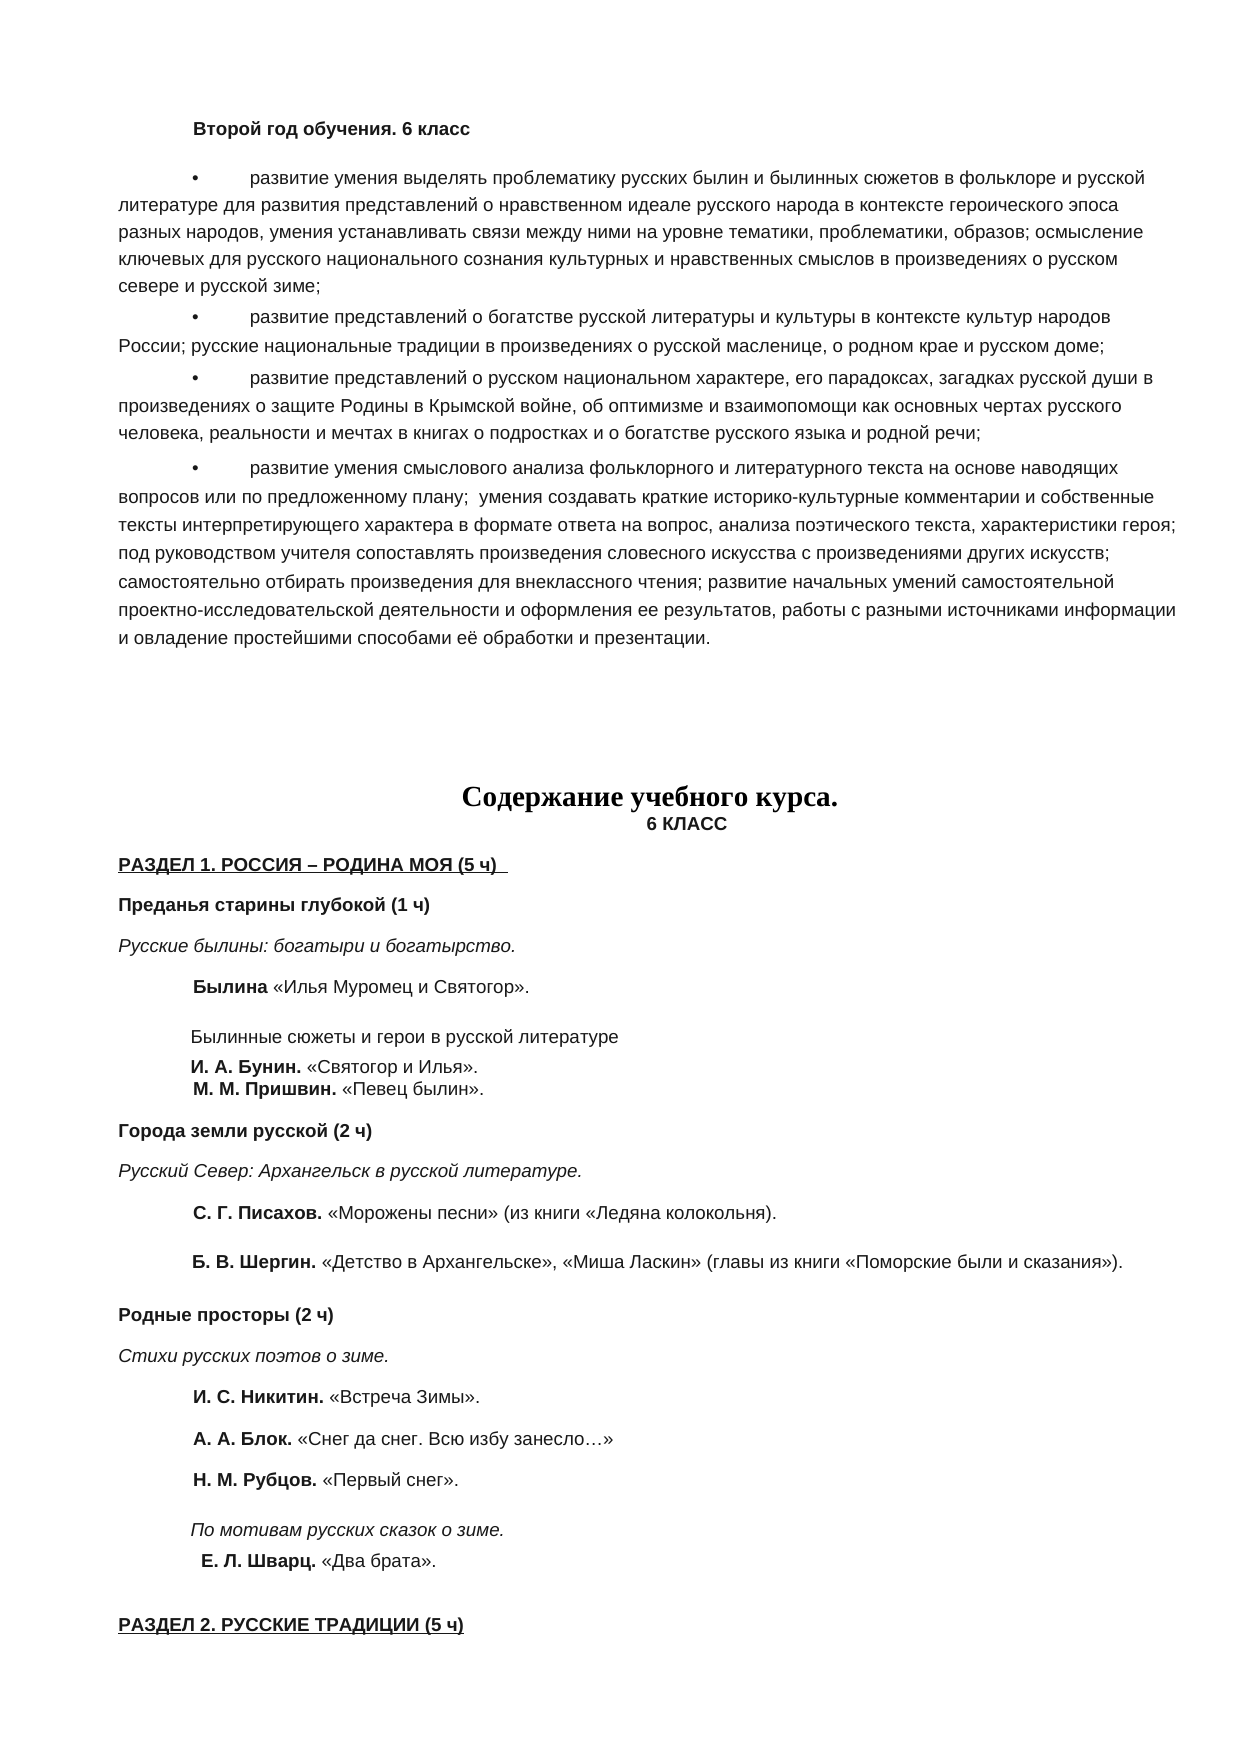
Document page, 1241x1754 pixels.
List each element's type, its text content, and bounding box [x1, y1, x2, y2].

text • развитие умения выделять проблематику русских былин и былинных сюжетов в фольклоре и русской литературе для развития представлений о нравственном идеале русского народа в контексте героического эпоса разных народов, умения устанавливать связи между ними на уровне тематики, проблематики, образов; осмысление ключевых для русского национального сознания культурных и нравственных смыслов в произведениях о русском севере и русской зиме; [118, 161, 1181, 296]
text 6 КЛАСС [193, 812, 1181, 834]
text Преданья старины глубокой (1 ч) [118, 894, 1181, 916]
text Стихи русских поэтов о зиме. [118, 1345, 1181, 1366]
text • развитие умения смыслового анализа фольклорного и литературного текста на основе наводящих вопросов или по предложенному плану; умения создавать краткие историко-культурные комментарии и собственные тексты интерпретирующего характера в формате ответа на вопрос, анализа поэтического текста, характеристики героя; под руководством учителя сопоставлять произведения словесного искусства с произведениями других искусств; самостоятельно отбирать произведения для внеклассного чтения; развитие начальных умений самостоятельной проектно-исследовательской деятельности и оформления ее результатов, работы с разными источниками информации и овладение простейшими способами её обработки и презентации. [118, 450, 1181, 649]
text • развитие представлений о русском национальном характере, его парадоксах, загадках русской души в произведениях о защите Родины в Крымской войне, об оптимизме и взаимопомощи как основных чертах русского человека, реальности и мечтах в книгах о подростках и о богатстве русского языка и родной речи; [118, 361, 1181, 444]
text РАЗДЕЛ 2. РУССКИЕ ТРАДИЦИИ (5 ч) [118, 1614, 1181, 1636]
text • развитие представлений о богатстве русской литературы и культуры в контексте культур народов России; русские национальные традиции в произведениях о русской масленице, о родном крае и русском доме; [118, 298, 1181, 356]
text Содержание учебного курса. [118, 779, 1181, 812]
text По мотивам русских сказок о зиме. [190, 1510, 679, 1540]
text Былина «Илья Муромец и Святогор». [193, 976, 1181, 998]
text РАЗДЕЛ 1. РОССИЯ – РОДИНА МОЯ (5 ч) [118, 853, 1181, 875]
text Русские былины: богатыри и богатырство. [118, 935, 1181, 956]
text М. М. Пришвин. «Певец былин». [193, 1078, 1181, 1100]
text Е. Л. Шварц. «Два брата». [190, 1541, 679, 1572]
text И. А. Бунин. «Святогор и Илья». [190, 1048, 854, 1078]
text Второй год обучения. 6 класс [193, 118, 1181, 140]
text С. Г. Писахов. «Морожены песни» (из книги «Ледяна колокольня). [193, 1201, 1181, 1223]
text Былинные сюжеты и герои в русской литературе [190, 1017, 854, 1048]
text Русский Север: Архангельск в русской литературе. [118, 1160, 1181, 1182]
text А. А. Блок. «Снег да снег. Всю избу занесло…» [193, 1428, 1181, 1449]
text Н. М. Рубцов. «Первый снег». [193, 1469, 1181, 1491]
text Родные просторы (2 ч) [118, 1304, 1181, 1326]
text Города земли русской (2 ч) [118, 1119, 1181, 1141]
text Б. В. Шергин. «Детство в Архангельске», «Миша Ласкин» (главы из книги «Поморские были и сказания»). [118, 1243, 1181, 1273]
text И. С. Никитин. «Встреча Зимы». [193, 1386, 1181, 1408]
